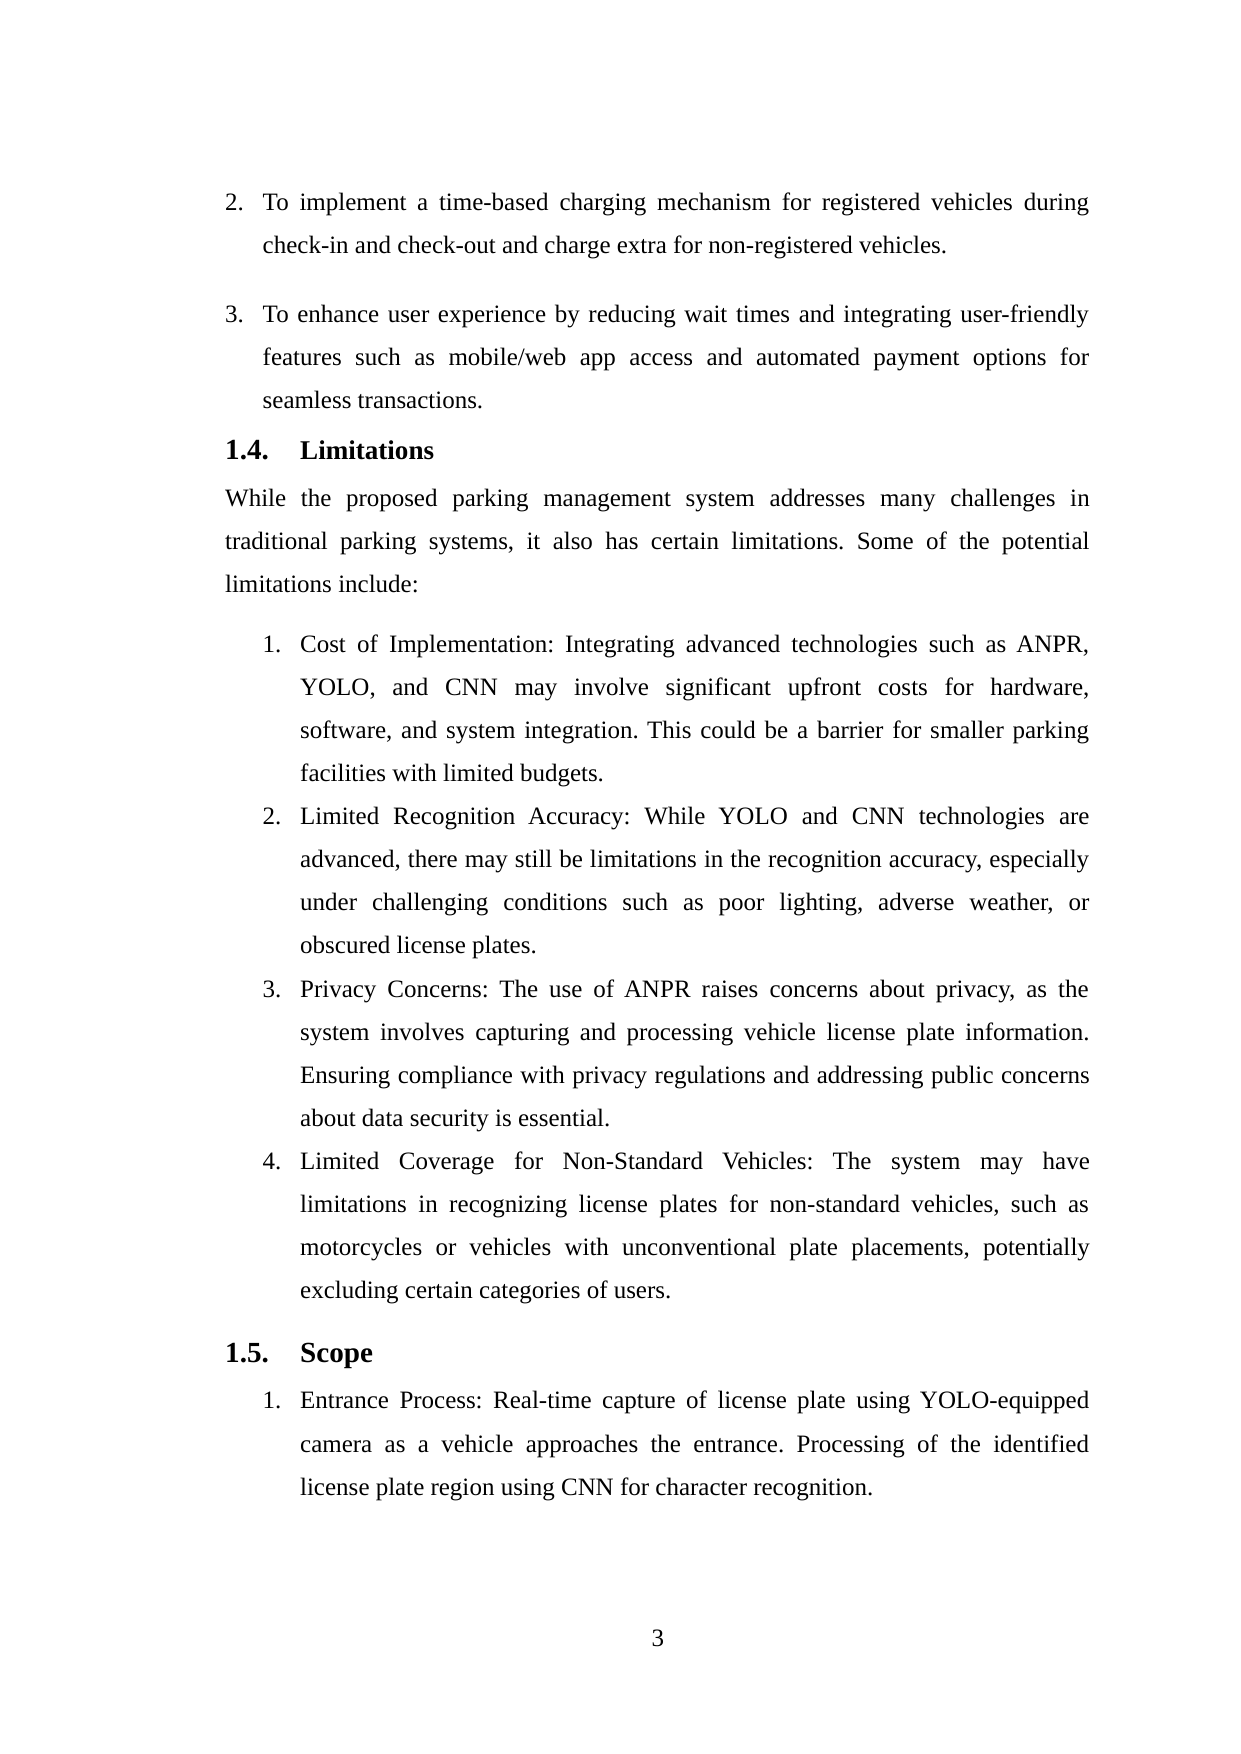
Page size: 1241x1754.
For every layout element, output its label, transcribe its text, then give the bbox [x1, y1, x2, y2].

list To implement a time-based charging mechanism for registered vehicles during check-in and check-out and charge extra for non-registered vehicles. [225, 187, 1090, 259]
subtitle Limitations [225, 432, 1090, 466]
list Entrance Process: Real-time capture of license plate using YOLO-equipped camera as a vehicle approaches the entrance. Processing of the identified license plate region using CNN for character recognition. [262, 1386, 1090, 1501]
text While the proposed parking management system addresses many challenges in traditional parking systems, it also has certain limitations. Some of the potential limitations include: [225, 483, 1090, 598]
list Cost of Implementation: Integrating advanced technologies such as ANPR, YOLO, and CNN may involve significant upfront costs for hardware, software, and system integration. This could be a barrier for smaller parking facilities with limited budgets. [262, 629, 1090, 787]
list To enhance user experience by reducing wait times and integrating user-friendly features such as mobile/web app access and automated payment options for seamless transactions. [225, 299, 1090, 414]
list Privacy Concerns: The use of ANPR raises concerns about privacy, as the system involves capturing and processing vehicle license plate information. Ensuring compliance with privacy regulations and addressing public concerns about data security is essential. [262, 974, 1090, 1132]
subtitle Scope [225, 1335, 1090, 1369]
list Limited Coverage for Non-Standard Vehicles: The system may have limitations in recognizing license plates for non-standard vehicles, such as motorcycles or vehicles with unconventional plate placements, potentially excluding certain categories of users. [262, 1146, 1090, 1304]
list Limited Recognition Accuracy: While YOLO and CNN technologies are advanced, there may still be limitations in the recognition accuracy, especially under challenging conditions such as poor lighting, adverse weather, or obscured license plates. [262, 801, 1090, 959]
